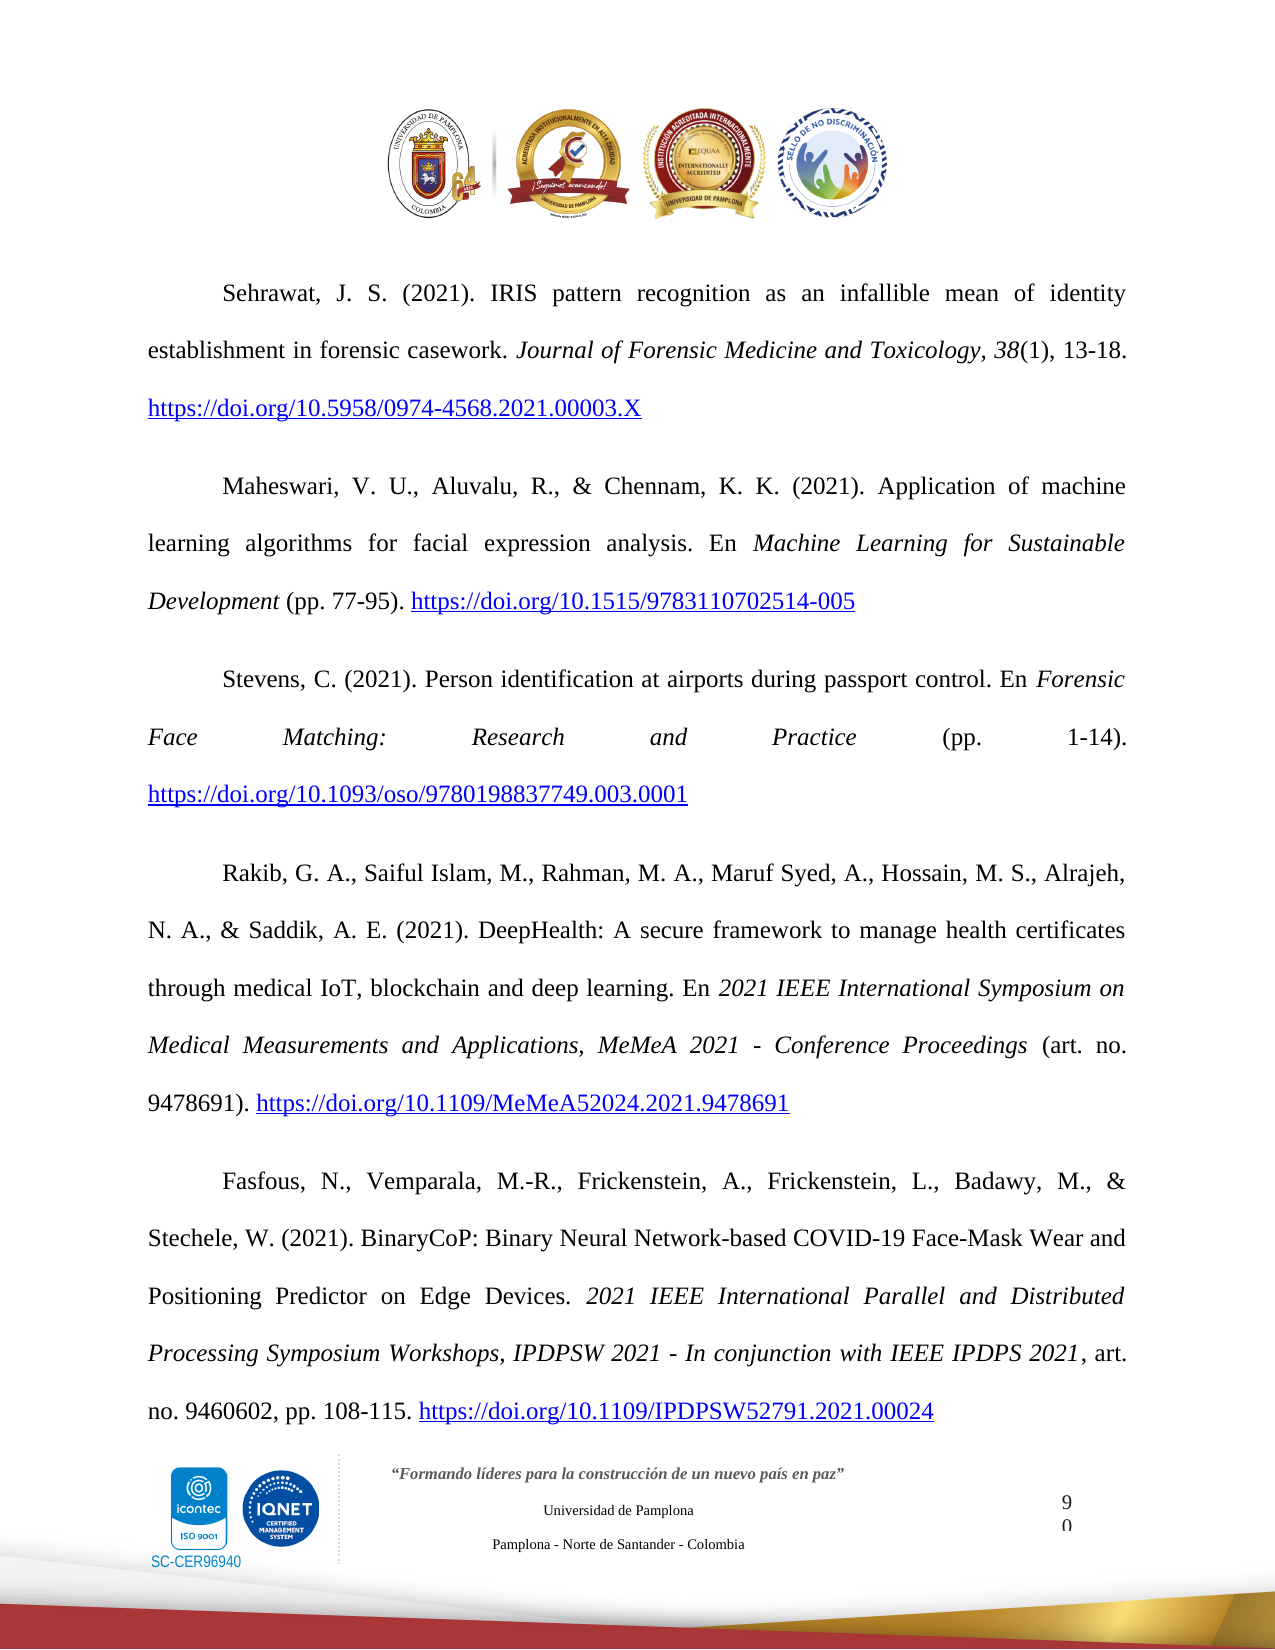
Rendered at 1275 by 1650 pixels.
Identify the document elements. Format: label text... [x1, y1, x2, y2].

picture [383, 98, 892, 229]
text Maheswari, V. U., Aluvalu, R., & Chennam, K. K. (2021). Application of machine learning algorithms for facial expression analysis. En Machine Learning for Sustainable Development (pp. 77-95). https://doi.org/10.1515/9783110702514-005 [148, 471, 1127, 615]
text Stevens, C. (2021). Person identification at airports during passport control. En Forensic Face Matching: Research and Practice (pp. 1-14). https://doi.org/10.1093/oso/9780198837749.003.0001 [148, 664, 1127, 808]
text Fasfous, N., Vemparala, M.-R., Frickenstein, A., Frickenstein, L., Badawy, M., & Stechele, W. (2021). BinaryCoP: Binary Neural Network-based COVID-19 Face-Mask Wear and Positioning Predictor on Edge Devices. 2021 IEEE International Parallel and Distributed Processing Symposium Workshops, IPDPSW 2021 - In conjunction with IEEE IPDPS 2021, art. no. 9460602, pp. 108-115. https://doi.org/10.1109/IPDPSW52791.2021.00024 [148, 1166, 1127, 1425]
picture [0, 1464, 1275, 1649]
text Rakib, G. A., Saiful Islam, M., Rahman, M. A., Maruf Syed, A., Hossain, M. S., Alrajeh, N. A., & Saddik, A. E. (2021). DeepHealth: A secure framework to manage health certificates through medical IoT, blockchain and deep learning. En 2021 IEEE International Symposium on Medical Measurements and Applications, MeMeA 2021 - Conference Proceedings (art. no. 9478691). https://doi.org/10.1109/MeMeA52024.2021.9478691 [148, 858, 1127, 1116]
text Sehrawat, J. S. (2021). IRIS pattern recognition as an infallible mean of identity establishment in forensic casework. Journal of Forensic Medicine and Toxicology, 38(1), 13-18. https://doi.org/10.5958/0974-4568.2021.00003.X [148, 278, 1127, 421]
